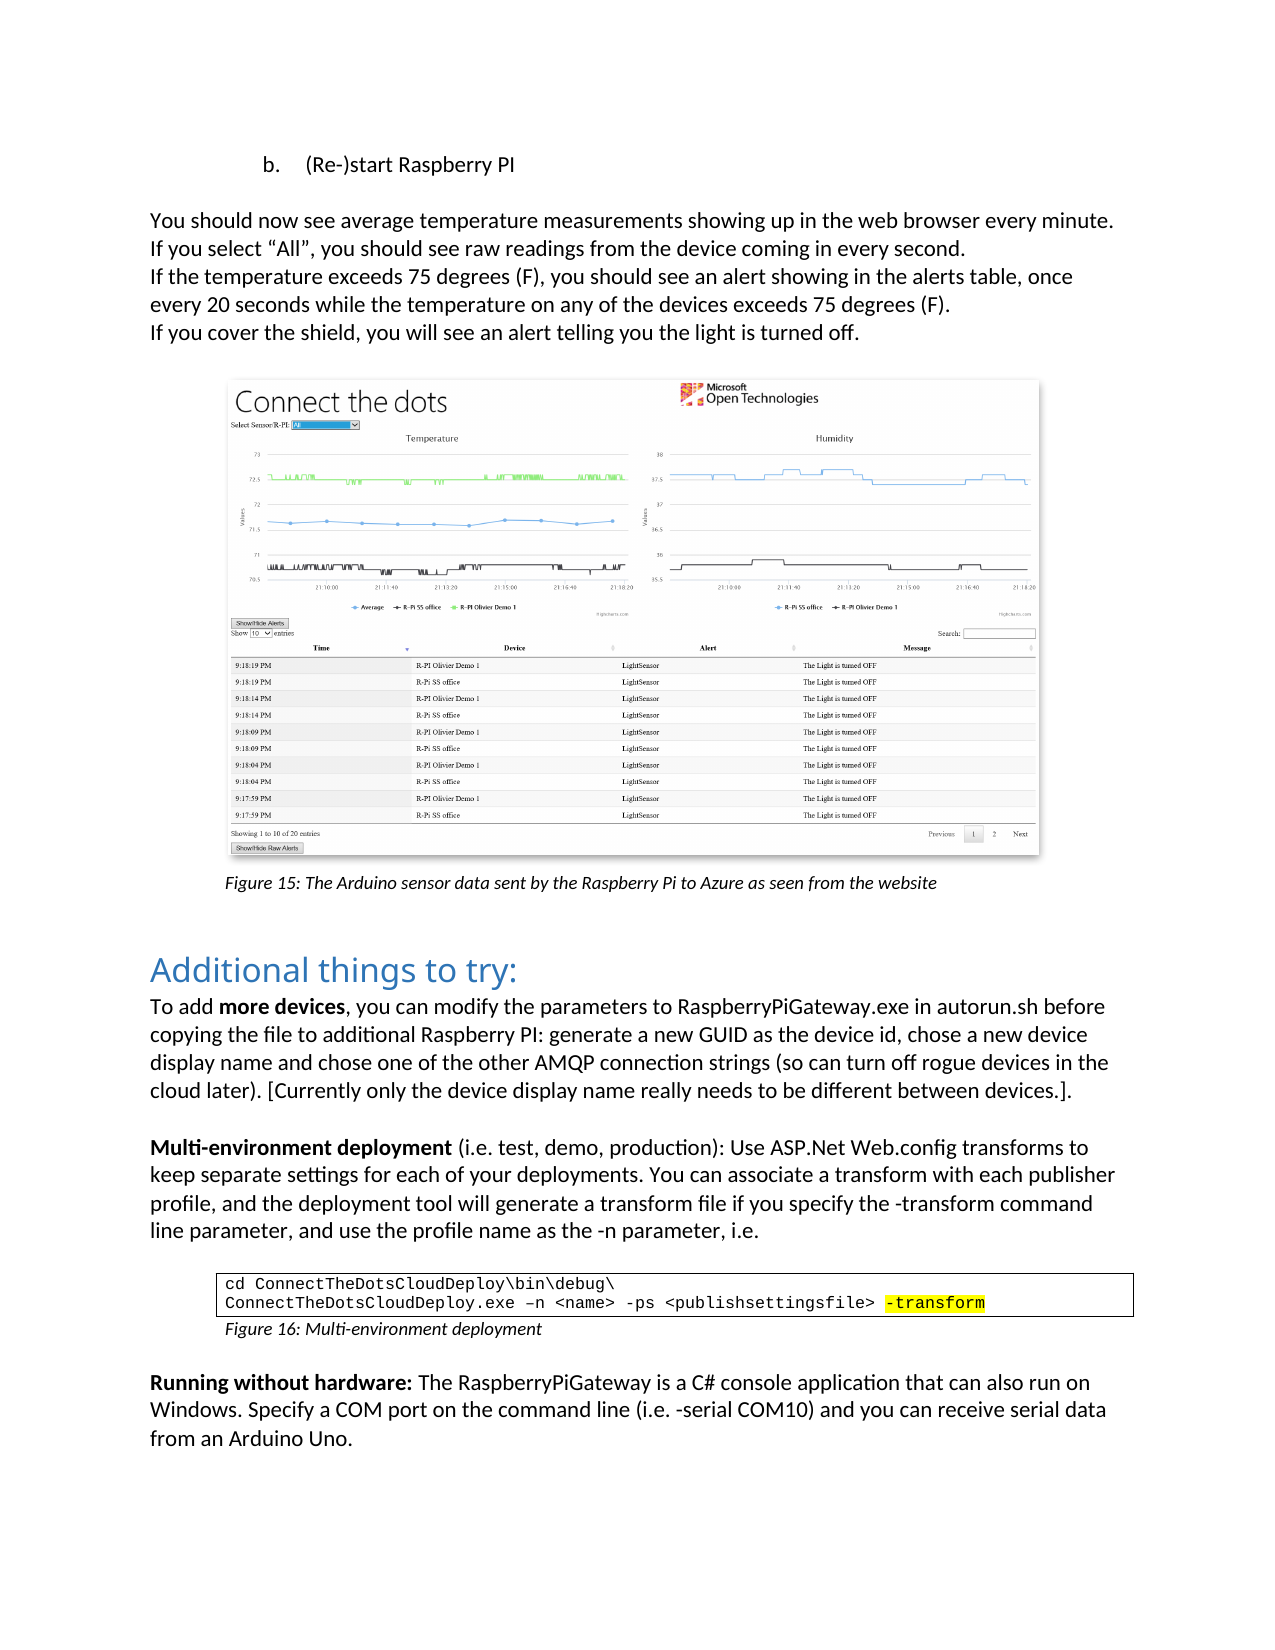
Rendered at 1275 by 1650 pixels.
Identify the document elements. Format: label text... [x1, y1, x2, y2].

list (Re-)start Raspberry PI [262, 150, 1125, 178]
subtitle Additional things to try: [150, 947, 1125, 992]
picture [228, 380, 1039, 855]
text Running without hardware: The RaspberryPiGateway is a C# console application that can also run on Windows. Specify a COM port on the command line (i.e. -serial COM10) and you can receive serial data from an Arduino Uno. [150, 1368, 1125, 1452]
text You should now see average temperature measurements showing up in the web browser every minute. [150, 206, 1125, 234]
text cd ConnectTheDotsCloudDeploy\bin\debug\ [217, 1274, 1133, 1292]
text If the temperature exceeds 75 degrees (F), you should see an alert showing in the alerts table, once every 20 seconds while the temperature on any of the devices exceeds 75 degrees (F). [150, 262, 1125, 318]
list Figure 16: Multi-environment deployment [225, 1317, 1125, 1339]
text ConnectTheDotsCloudDeploy.exe –n <name> -ps <publishsettingsfile> -transform [217, 1292, 1133, 1316]
text To add more devices, you can modify the parameters to RaspberryPiGateway.exe in autorun.sh before copying the file to additional Raspberry PI: generate a new GUID as the device id, chose a new device display name and chose one of the other AMQP connection strings (so can turn off rogue devices in the cloud later). [Currently only the device display name really needs to be different between devices.]. [150, 992, 1125, 1104]
list Figure 15: The Arduino sensor data sent by the Raspberry Pi to Azure as seen from the website [225, 871, 1125, 894]
text If you select “All”, you should see raw readings from the device coming in every second. [150, 234, 1125, 262]
text If you cover the shield, you will see an alert telling you the light is turned off. [150, 318, 1125, 346]
